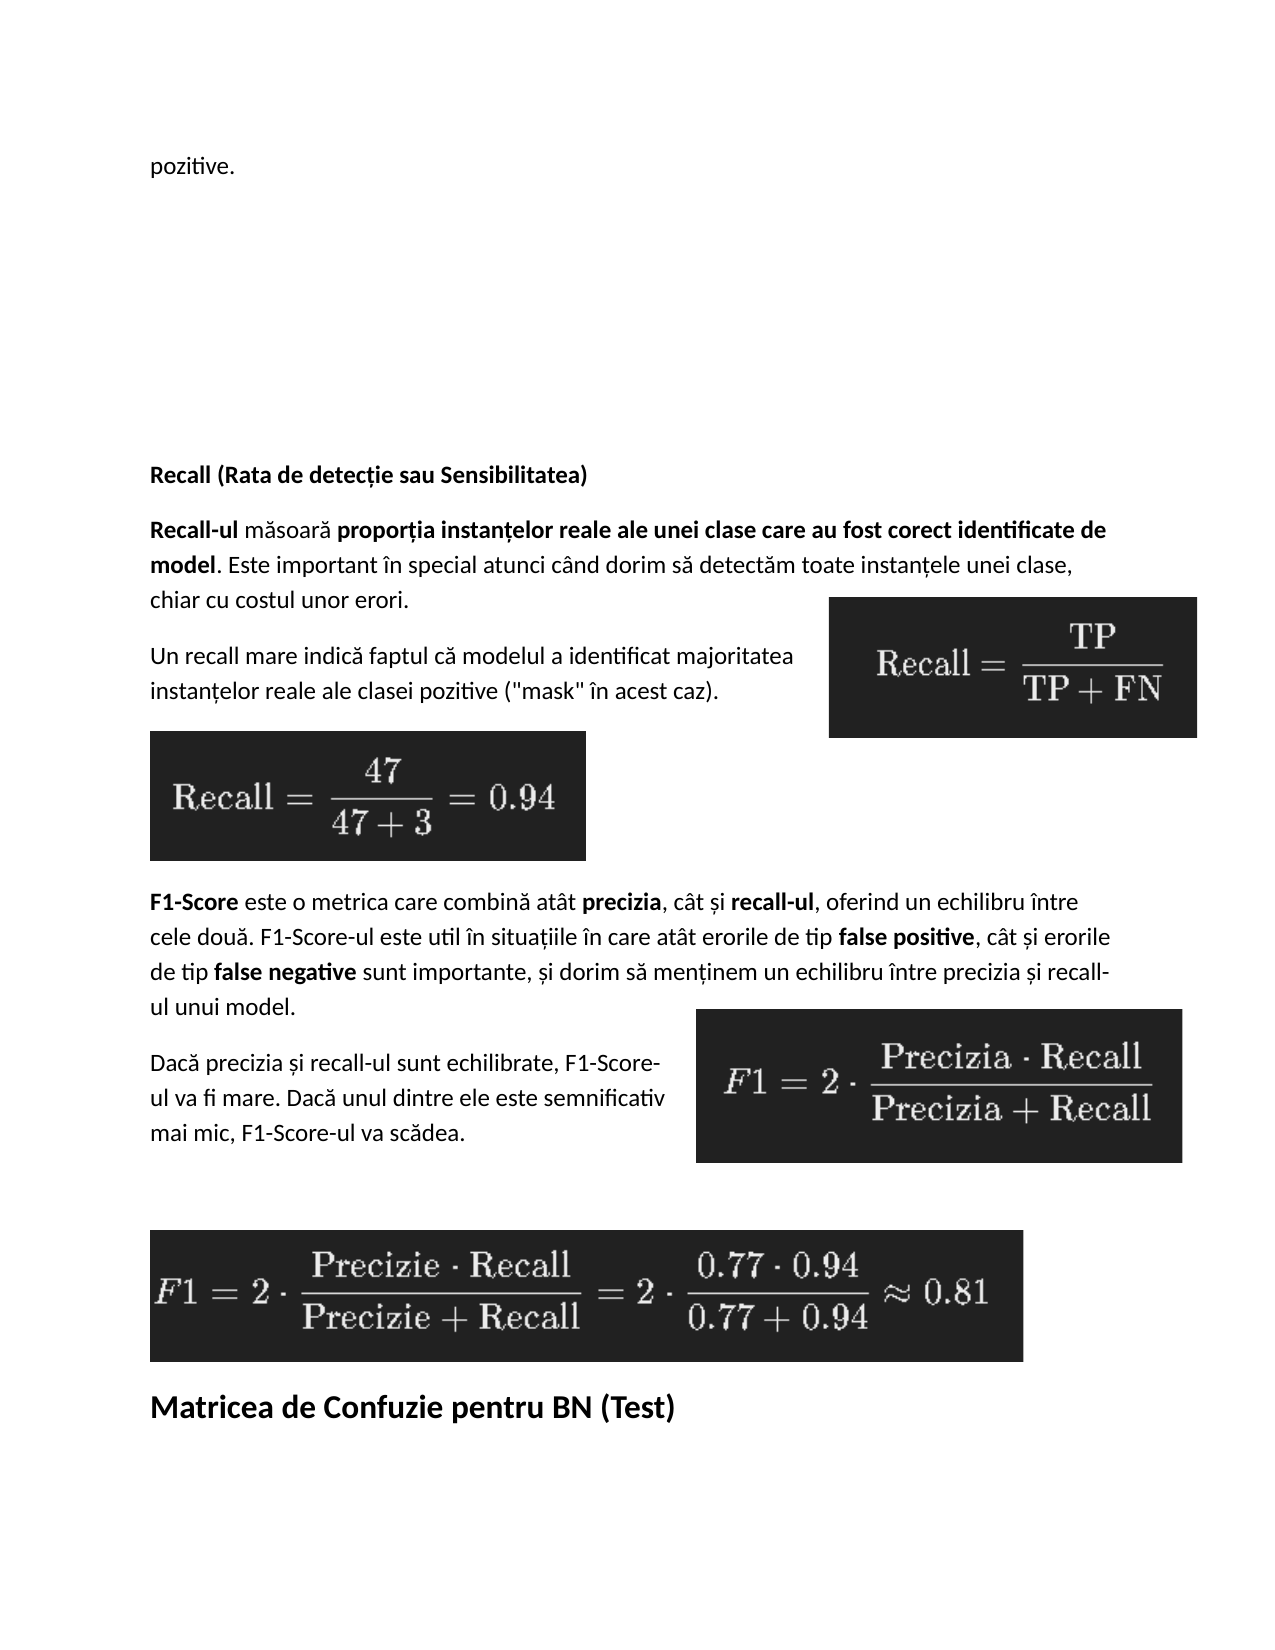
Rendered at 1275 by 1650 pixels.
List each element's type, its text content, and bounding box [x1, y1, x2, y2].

text Dacă precizia și recall-ul sunt echilibrate, F1-Score-ul va fi mare. Dacă unul dintre ele este semnificativ mai mic, F1-Score-ul va scădea. [150, 1047, 696, 1147]
text F1-Score este o metrica care combină atât precizia, cât și recall-ul, oferind un echilibru între cele două. F1-Score-ul este util în situațiile în care atât erorile de tip false positive, cât și erorile de tip false negative sunt importante, și dorim să menținem un echilibru între precizia și recall-ul unui model. [150, 886, 1125, 1022]
picture [828, 597, 1198, 738]
text Matricea de Confuzie pentru BN (Test) [150, 1386, 1125, 1427]
picture [696, 1009, 1183, 1163]
picture [150, 731, 586, 861]
picture [150, 1230, 1024, 1362]
text Recall-ul măsoară proporția instanțelor reale ale unei clase care au fost corect identificate de model. Este important în special atunci când dorim să detectăm toate instanțele unei clase, chiar cu costul unor erori. [150, 515, 1125, 615]
text Un recall mare indică faptul că modelul a identificat majoritatea instanțelor reale ale clasei pozitive ("mask" în acest caz). [150, 641, 828, 706]
text Recall (Rata de detecție sau Sensibilitatea) [150, 459, 1125, 489]
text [150, 150, 1125, 322]
